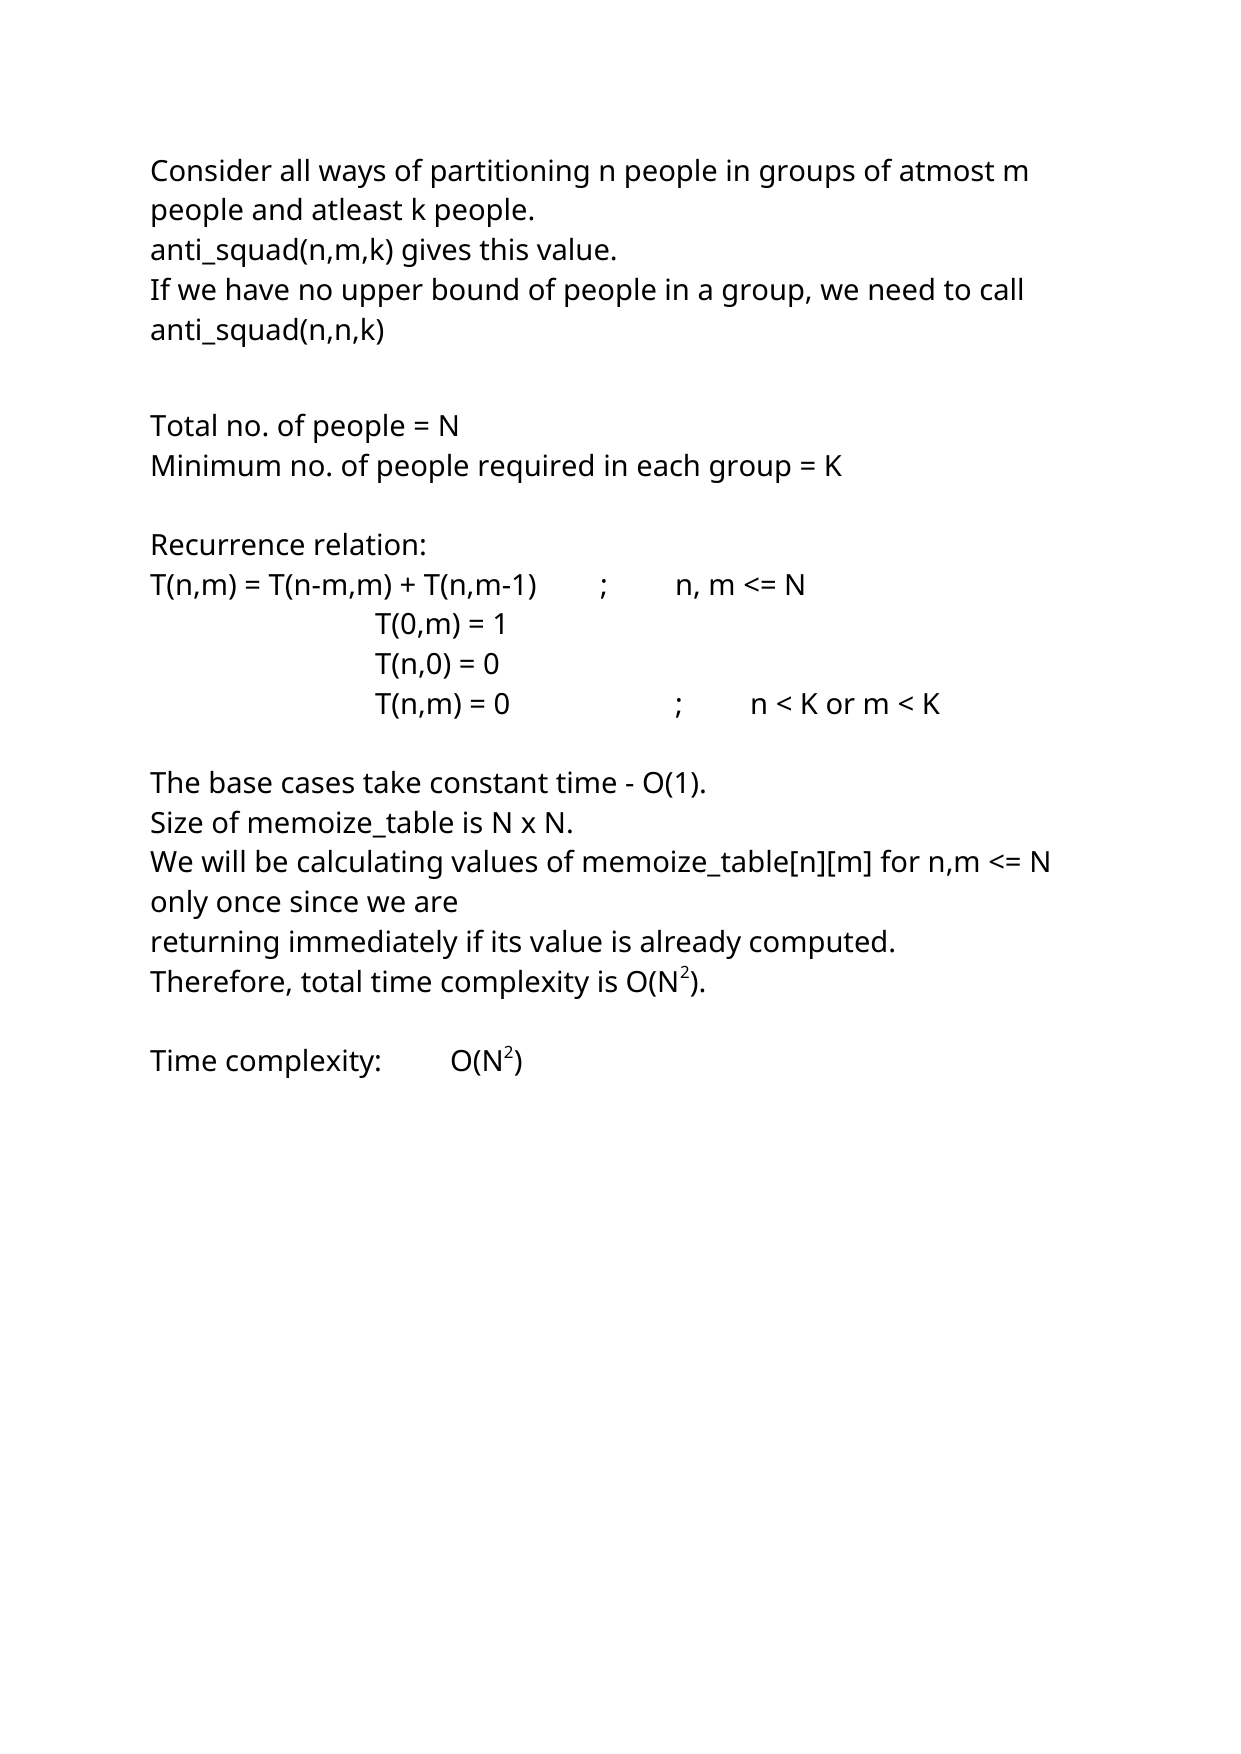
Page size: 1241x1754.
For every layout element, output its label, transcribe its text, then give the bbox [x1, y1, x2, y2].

text Minimum no. of people required in each group = K [150, 445, 1090, 484]
text We will be calculating values of memoize_table[n][m] for n,m <= N only once since we are [150, 842, 1090, 921]
text Size of memoize_table is N x N. [150, 802, 1090, 842]
text Therefore, total time complexity is O(N2). [150, 961, 1090, 1001]
text Total no. of people = N [150, 405, 1090, 445]
text T(0,m) = 1 [150, 604, 1090, 643]
text Time complexity: O(N2) [150, 1040, 1090, 1080]
text Consider all ways of partitioning n people in groups of atmost m people and atleast k people. [150, 150, 1090, 229]
text T(n,m) = T(n-m,m) + T(n,m-1) ; n, m <= N [150, 564, 1090, 604]
text T(n,m) = 0 ; n < K or m < K [150, 683, 1090, 723]
text T(n,0) = 0 [150, 643, 1090, 683]
text anti_squad(n,m,k) gives this value. [150, 229, 1090, 269]
text returning immediately if its value is already computed. [150, 921, 1090, 961]
text Recurrence relation: [150, 524, 1090, 564]
text The base cases take constant time - O(1). [150, 762, 1090, 802]
text If we have no upper bound of people in a group, we need to call anti_squad(n,n,k) [150, 269, 1090, 348]
